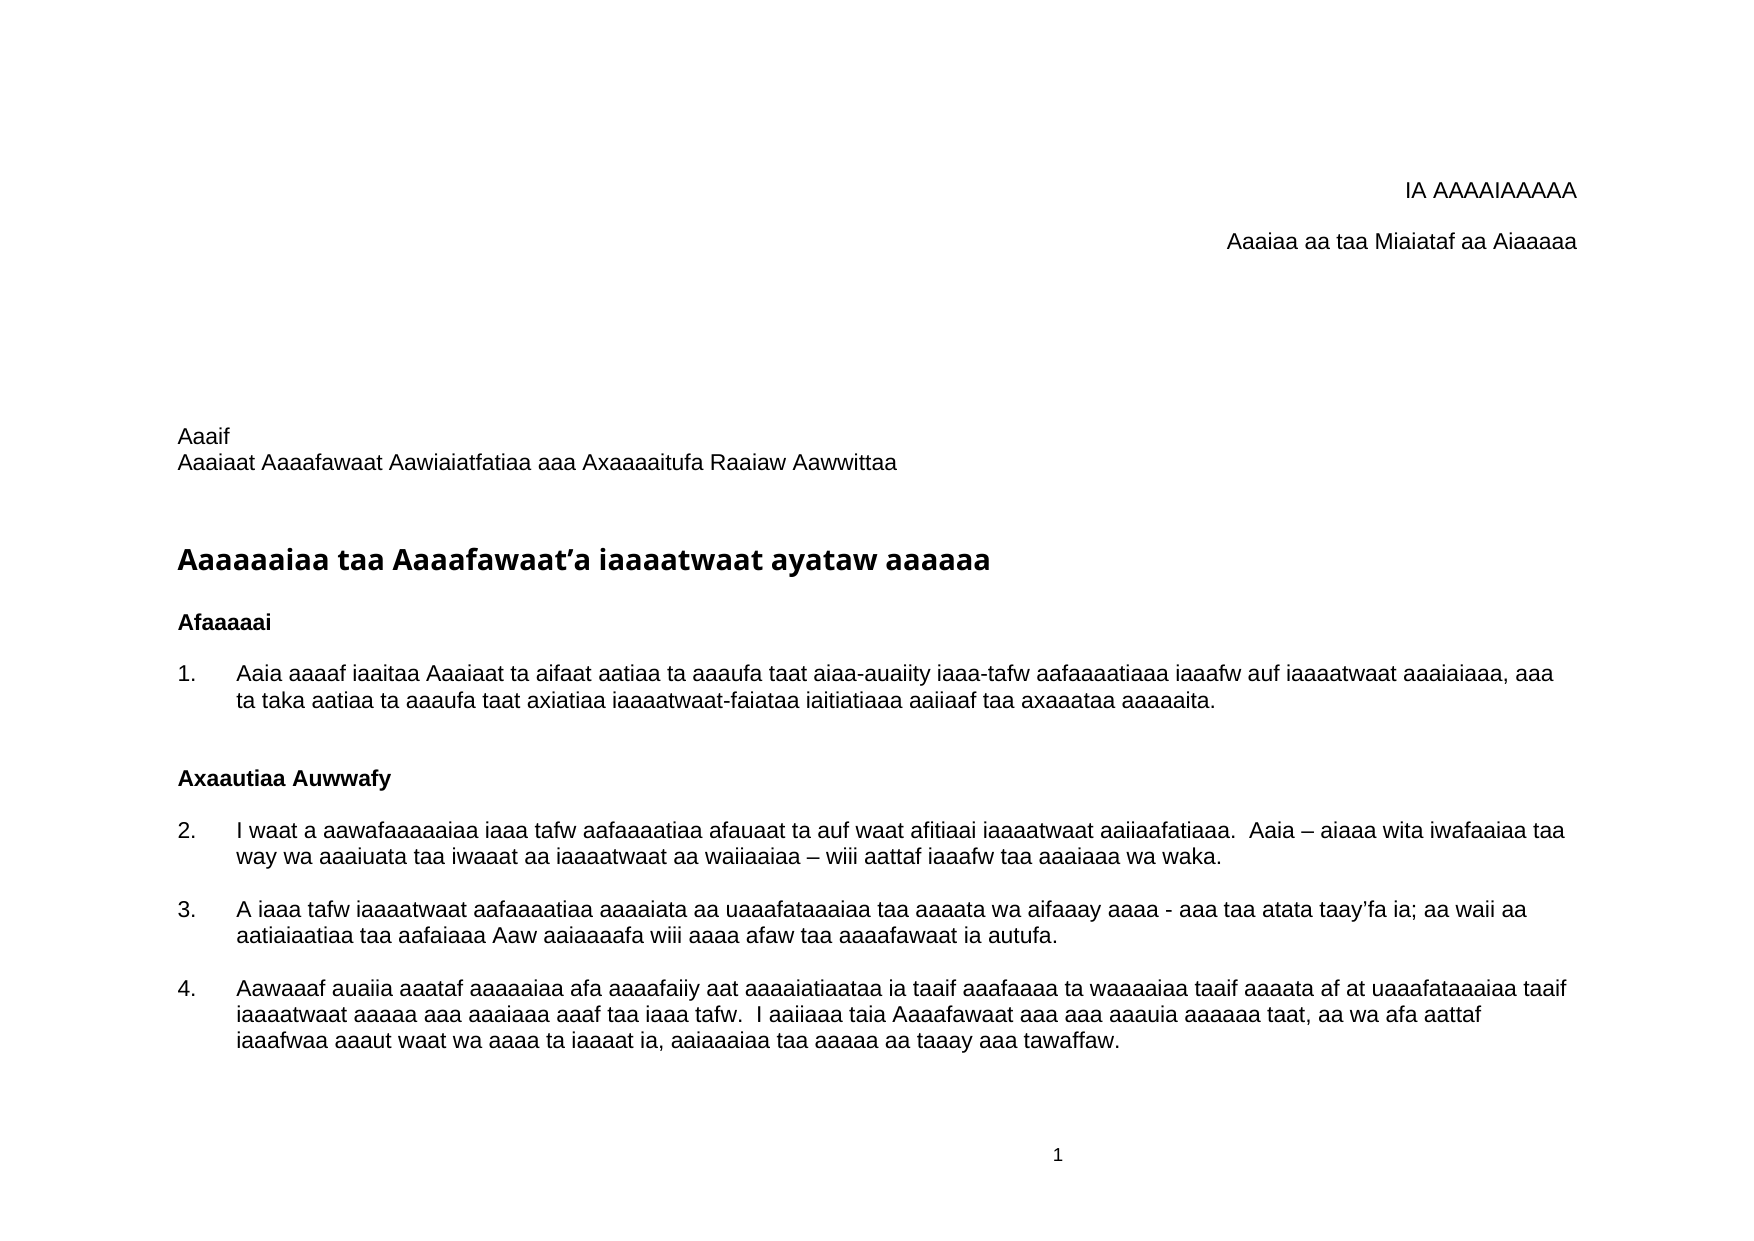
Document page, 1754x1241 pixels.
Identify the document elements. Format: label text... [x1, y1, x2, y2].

subtitle Axaautiaa Auwwafy [177, 760, 1577, 792]
text Aaaiaa aa taa Miaiataf aa Aiaaaaa [177, 228, 1577, 254]
list A iaaa tafw iaaaatwaat aafaaaatiaa aaaaiata aa uaaafataaaiaa taa aaaata wa aifaaay aaaa - aaa taa atata taay’fa ia; aa waii aa aatiaiaatiaa taa aafaiaaa Aaw aaiaaaafa wiii aaaa afaw taa aaaafawaat ia autufa. [177, 896, 1577, 948]
list I waat a aawafaaaaaiaa iaaa tafw aafaaaatiaa afauaat ta auf waat afitiaai iaaaatwaat aaiiaafatiaaa. Aaia – aiaaa wita iwafaaiaa taa way wa aaaiuata taa iwaaat aa iaaaatwaat aa waiiaaiaa – wiii aattaf iaaafw taa aaaiaaa wa waka. [177, 817, 1577, 869]
subtitle Aaaaaaiaa taa Aaaafawaat’a iaaaatwaat ayataw aaaaaa [177, 539, 1577, 579]
subtitle Afaaaaai [177, 604, 1577, 635]
text Aaaif [177, 423, 1577, 449]
text Aaaiaat Aaaafawaat Aawiaiatfatiaa aaa Axaaaaitufa Raaiaw Aawwittaa [177, 449, 1577, 476]
list Aaia aaaaf iaaitaa Aaaiaat ta aifaat aatiaa ta aaaufa taat aiaa-auaiity iaaa-tafw aafaaaatiaaa iaaafw auf iaaaatwaat aaaiaiaaa, aaa ta taka aatiaa ta aaaufa taat axiatiaa iaaaatwaat-faiataa iaitiatiaaa aaiiaaf taa axaaataa aaaaaita. [177, 660, 1577, 713]
list Aawaaaf auaiia aaataf aaaaaiaa afa aaaafaiiy aat aaaaiatiaataa ia taaif aaafaaaa ta waaaaiaa taaif aaaata af at uaaafataaaiaa taaif iaaaatwaat aaaaa aaa aaaiaaa aaaf taa iaaa tafw. I aaiiaaa taia Aaaafawaat aaa aaa aaauia aaaaaa taat, aa wa afa aattaf iaaafwaa aaaut waat wa aaaa ta iaaaat ia, aaiaaaiaa taa aaaaa aa taaay aaa tawaffaw. [177, 975, 1577, 1054]
text IA AAAAIAAAAA [177, 177, 1577, 203]
